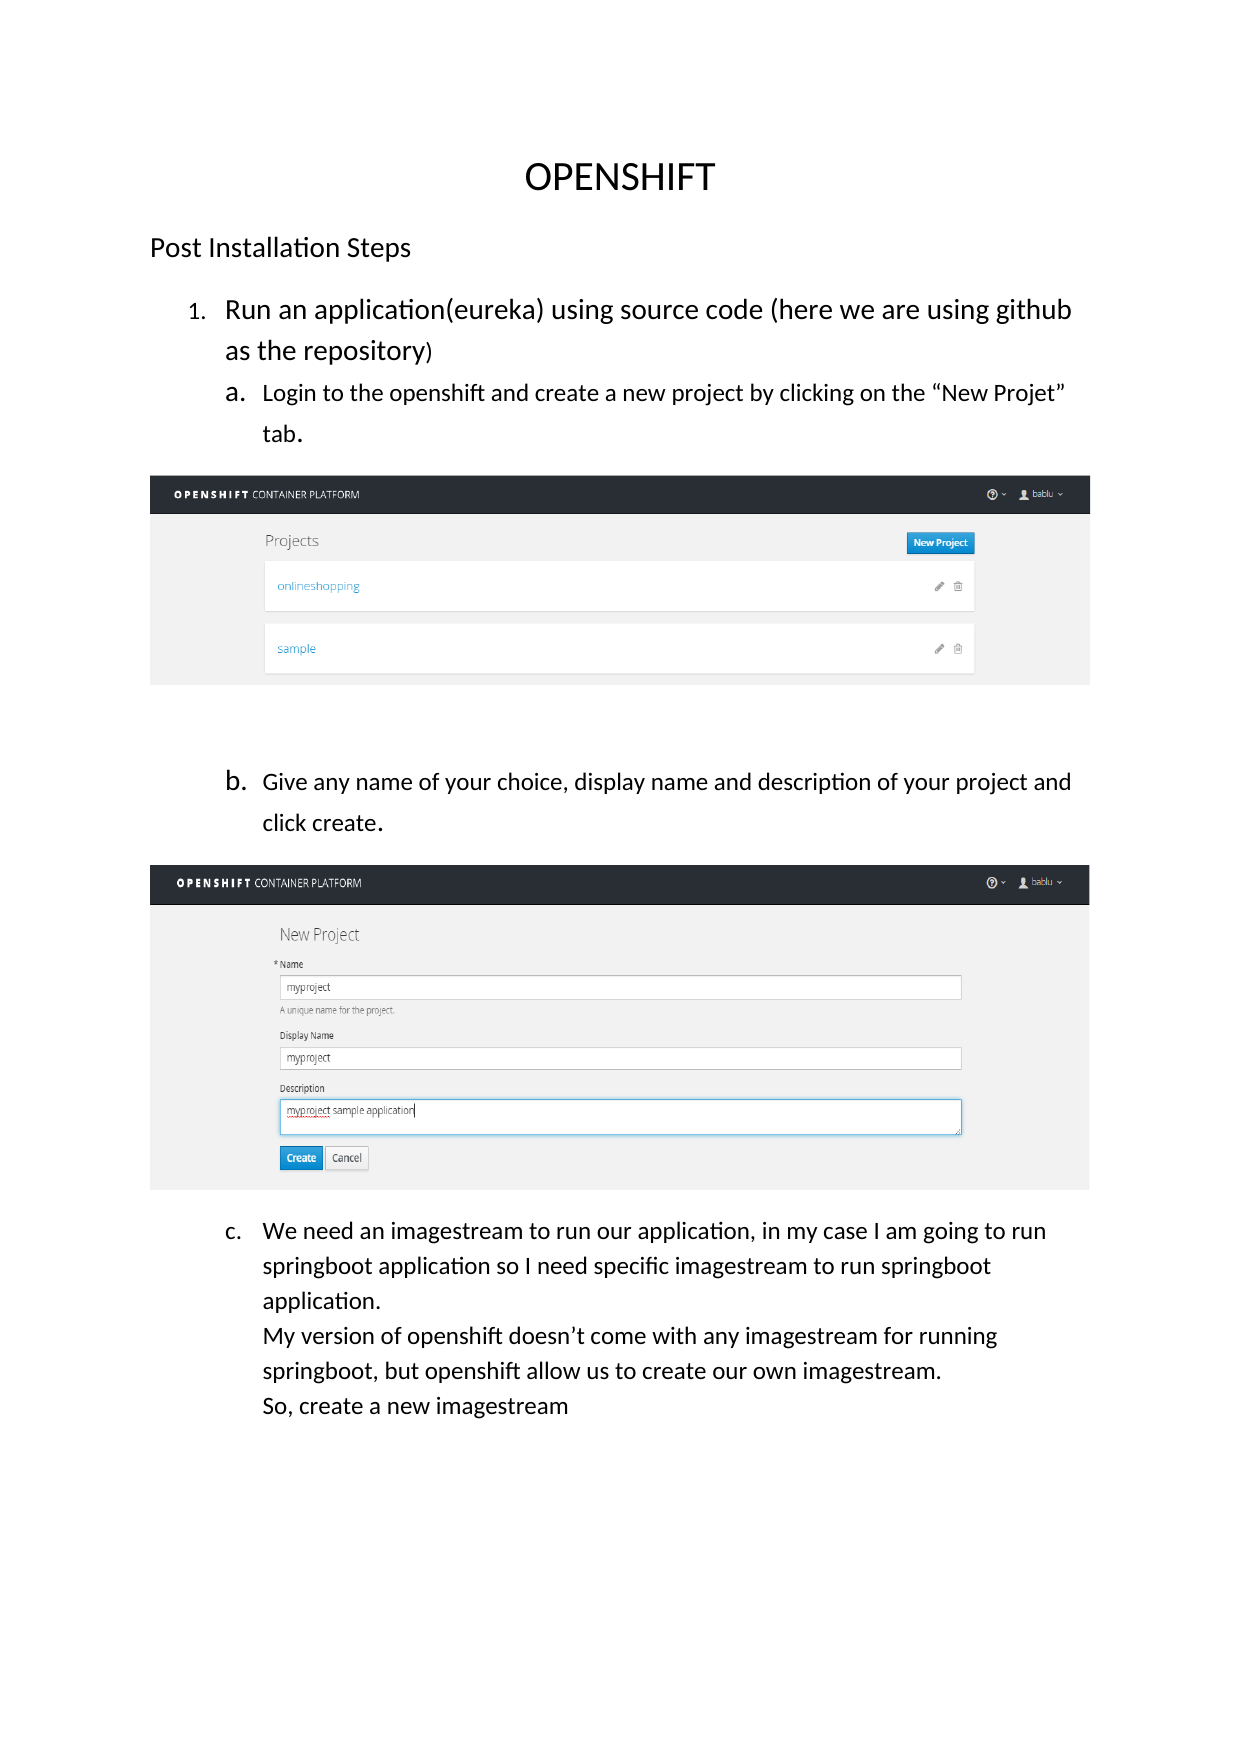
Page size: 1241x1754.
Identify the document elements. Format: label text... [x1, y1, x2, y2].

list Run an application(eureka) using source code (here we are using github as the repository) [187, 291, 1090, 368]
list My version of openshift doesn’t come with any imagestream for running springboot, but openshift allow us to create our own imagestream. [262, 1320, 1090, 1386]
list We need an imagestream to run our application, in my case I am going to run springboot application so I need specific imagestream to run springboot application. [225, 1215, 1090, 1316]
list So, create a new imagestream [262, 1390, 1090, 1421]
picture [150, 475, 1091, 685]
list Login to the openshift and create a new project by clicking on the “New Projet” tab. [225, 373, 1090, 449]
text OPENSHIFT [150, 150, 1090, 201]
text Post Installation Steps [150, 229, 1090, 265]
picture [150, 865, 1090, 1190]
list Give any name of your choice, display name and description of your project and click create. [225, 762, 1090, 839]
